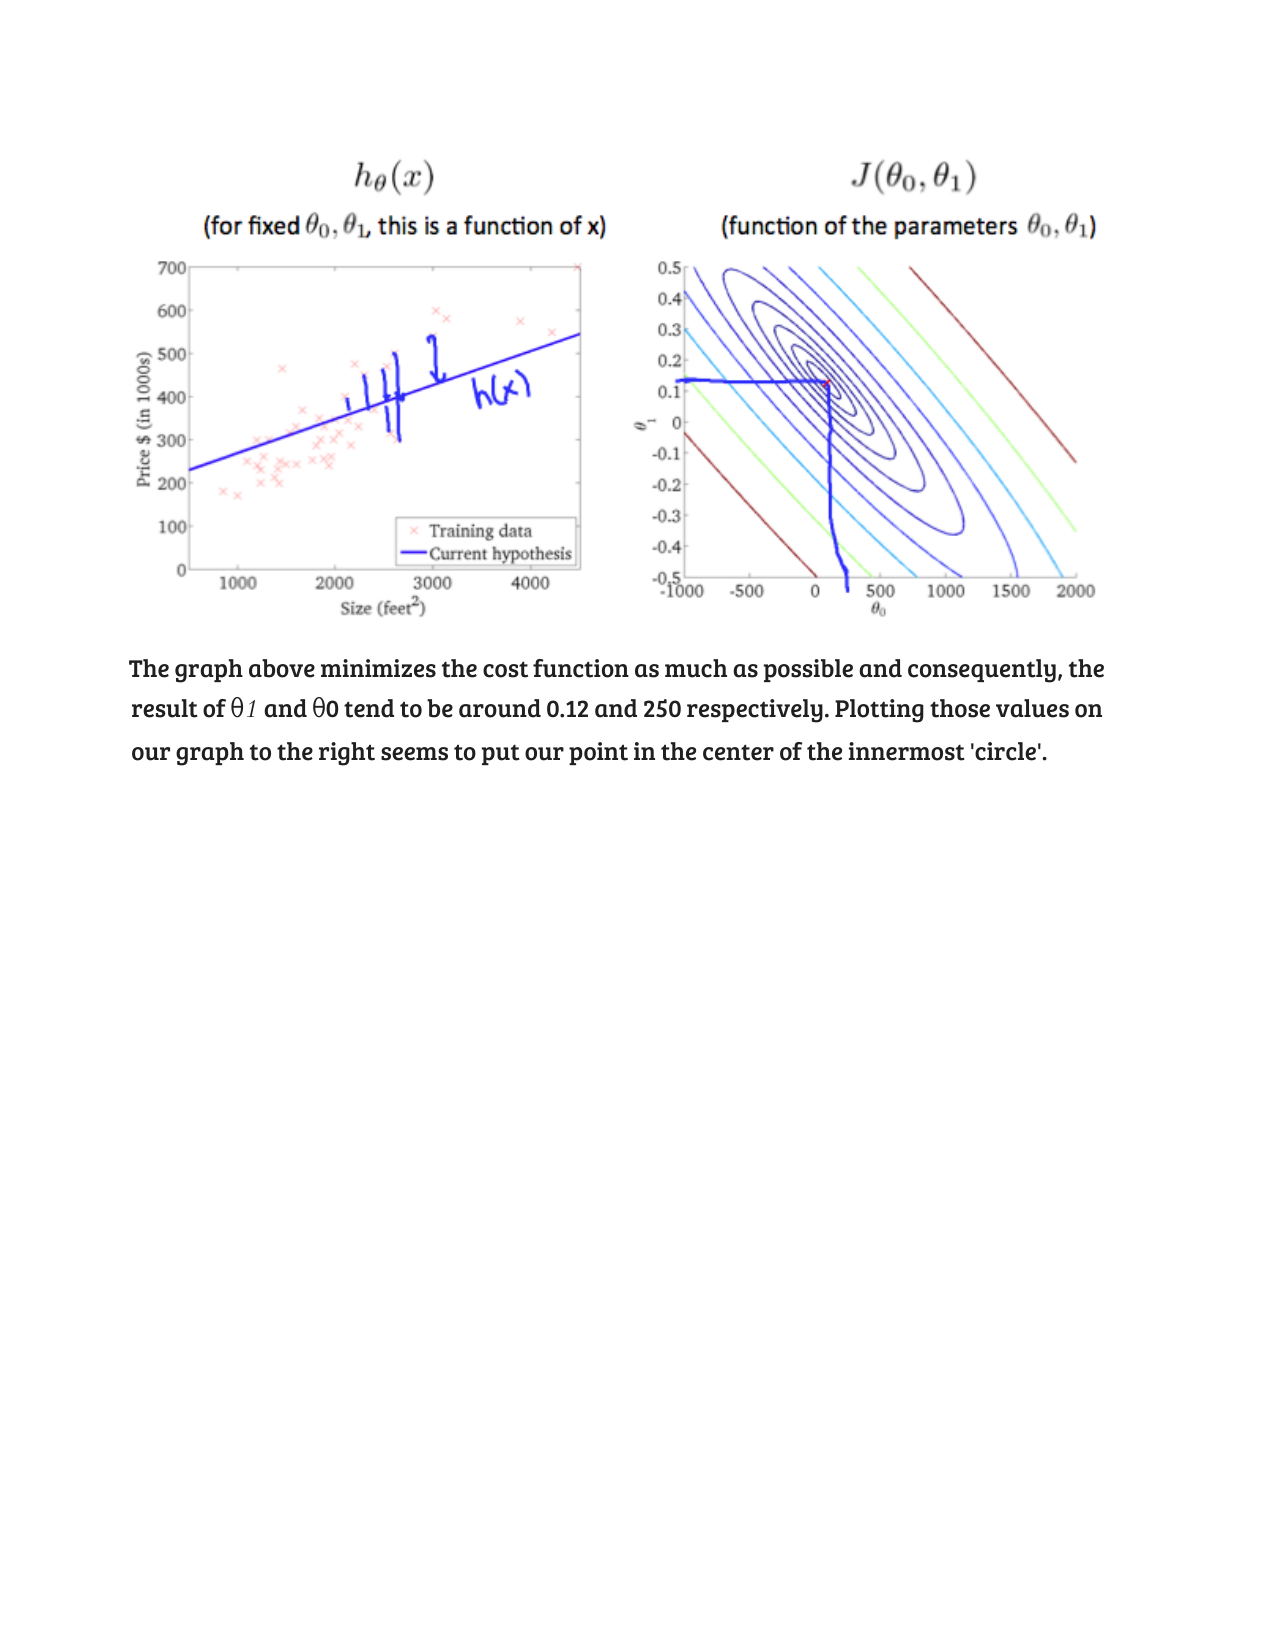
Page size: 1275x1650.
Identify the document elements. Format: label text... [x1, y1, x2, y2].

text The graph above minimizes the cost function as much as possible and consequently, the result of θ1 and θ0 tend to be around 0.12 and 250 respectively. Plotting those values on our graph to the right seems to put our point in the center of the innermost 'circle'. [112, 650, 1125, 767]
picture [112, 150, 1130, 647]
